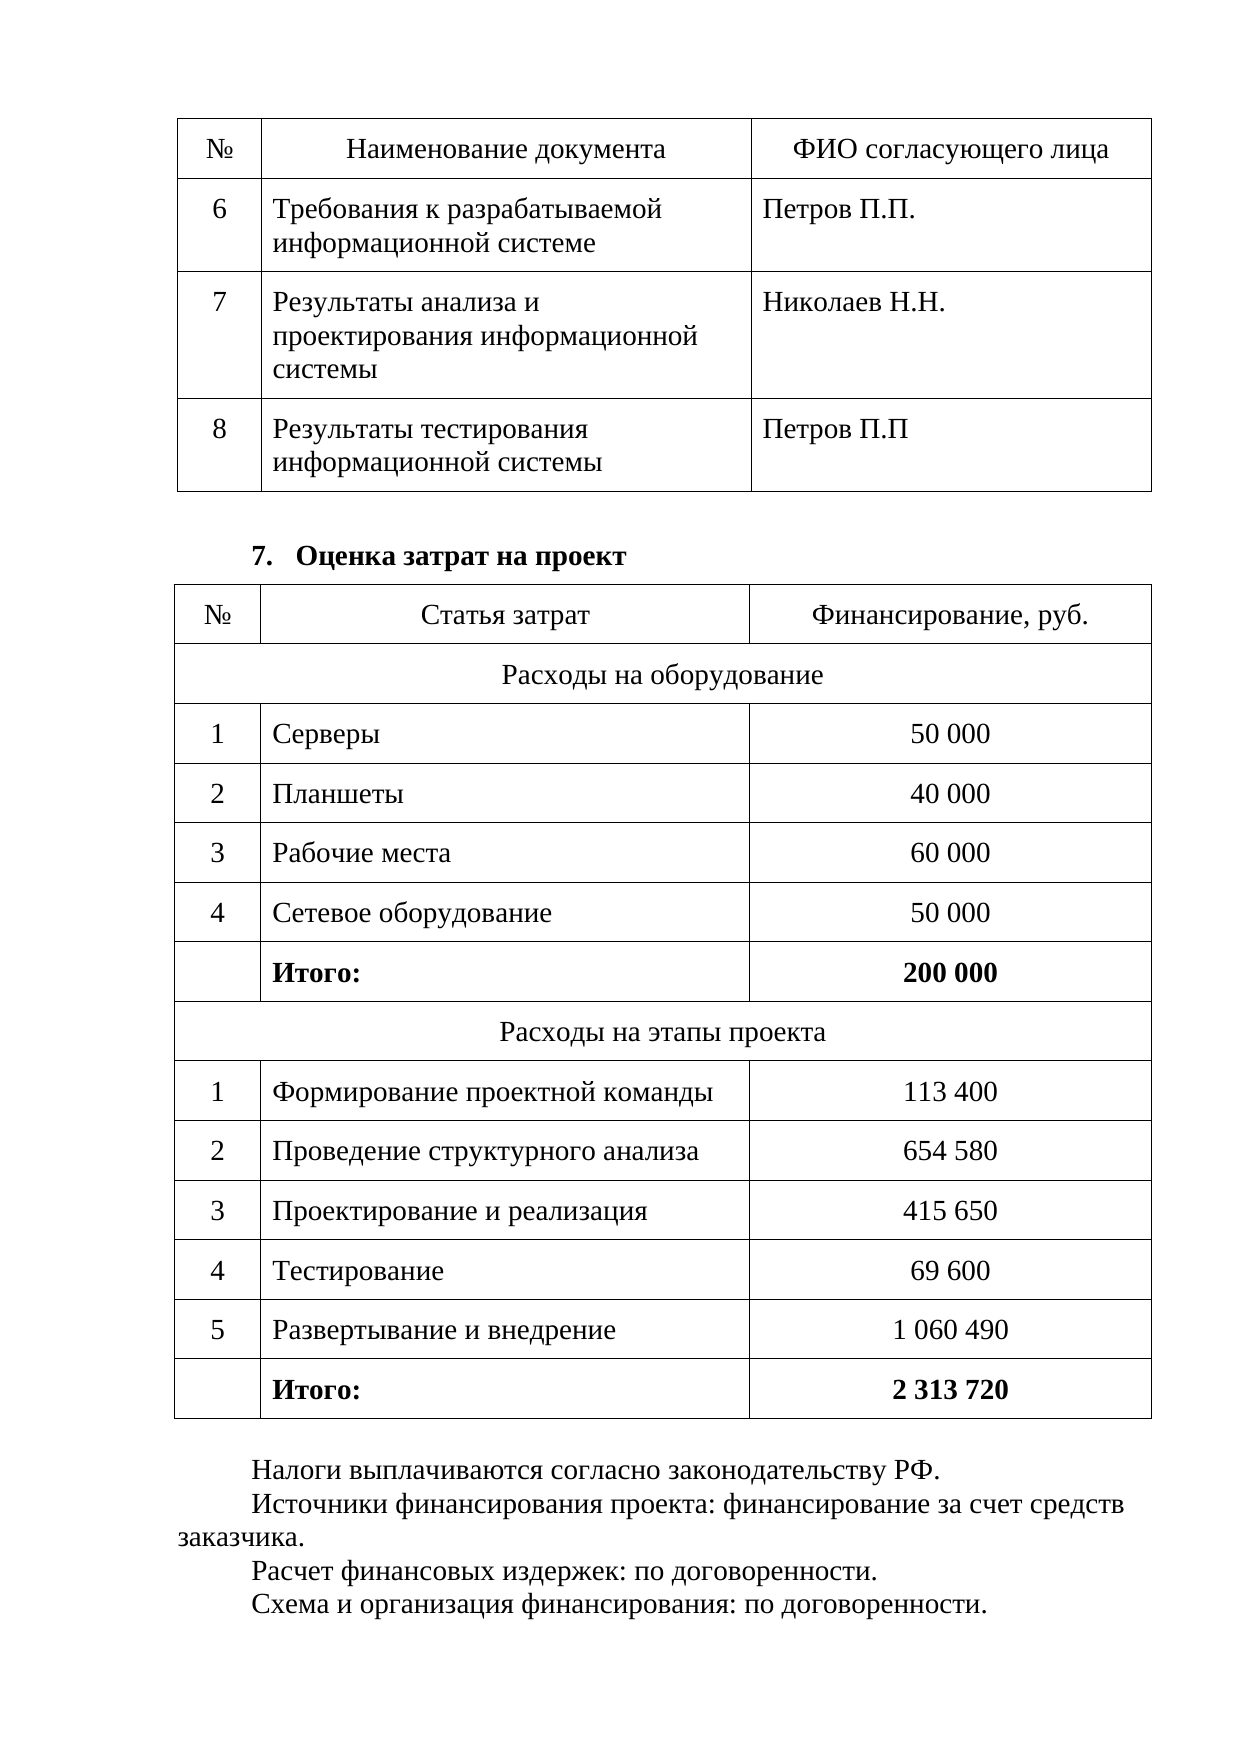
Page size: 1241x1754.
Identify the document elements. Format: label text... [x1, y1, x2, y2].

table_cell 2 313 720 [750, 1359, 1151, 1418]
table_cell Требования к разрабатываемой информационной системе [262, 179, 751, 271]
table_cell Проведение структурного анализа [261, 1121, 749, 1179]
table_cell Итого: [261, 942, 749, 1001]
table_header № [178, 119, 261, 178]
table_cell Расходы на этапы проекта [175, 1002, 1151, 1060]
table_cell 40 000 [750, 764, 1151, 822]
text Источники финансирования проекта: финансирование за счет средств заказчика. [177, 1486, 1152, 1553]
table_cell 69 600 [750, 1240, 1151, 1299]
table_cell 1 [175, 704, 260, 762]
text Схема и организация финансирования: по договоренности. [177, 1587, 1152, 1620]
table_cell Результаты анализа и проектирования информационной системы [262, 272, 751, 397]
table_cell 5 [175, 1300, 260, 1358]
table_cell [175, 1359, 260, 1418]
table_cell 415 650 [750, 1181, 1151, 1239]
table_cell Петров П.П. [752, 179, 1151, 271]
table_cell 7 [178, 272, 261, 397]
table_cell 2 [175, 764, 260, 822]
table_cell Планшеты [261, 764, 749, 822]
table_cell Николаев Н.Н. [752, 272, 1151, 397]
table_cell 60 000 [750, 823, 1151, 882]
table_cell Рабочие места [261, 823, 749, 882]
table_cell Развертывание и внедрение [261, 1300, 749, 1358]
table_header № [175, 585, 260, 643]
table_header Статья затрат [261, 585, 749, 643]
table_header ФИО согласующего лица [752, 119, 1151, 178]
table_cell 1 060 490 [750, 1300, 1151, 1358]
table_cell 1 [175, 1061, 260, 1120]
text Расчет финансовых издержек: по договоренности. [177, 1553, 1152, 1587]
table_cell Петров П.П [752, 399, 1151, 491]
table_cell Проектирование и реализация [261, 1181, 749, 1239]
table_cell 4 [175, 883, 260, 941]
table_cell 6 [178, 179, 261, 271]
table_header Наименование документа [262, 119, 751, 178]
table_header Финансирование, руб. [750, 585, 1151, 643]
table_cell Тестирование [261, 1240, 749, 1299]
table_cell Расходы на оборудование [175, 644, 1151, 703]
text Налоги выплачиваются согласно законодательству РФ. [177, 1452, 1152, 1486]
table_cell [175, 942, 260, 1001]
table_cell 50 000 [750, 704, 1151, 762]
table_cell 8 [178, 399, 261, 491]
table_cell 2 [175, 1121, 260, 1179]
table_cell 50 000 [750, 883, 1151, 941]
table_cell 654 580 [750, 1121, 1151, 1179]
list Оценка затрат на проект [251, 538, 1152, 571]
table_cell Итого: [261, 1359, 749, 1418]
table_cell Серверы [261, 704, 749, 762]
table_cell Результаты тестирования информационной системы [262, 399, 751, 491]
table_cell 3 [175, 823, 260, 882]
table_cell 3 [175, 1181, 260, 1239]
table_cell 4 [175, 1240, 260, 1299]
table_cell 200 000 [750, 942, 1151, 1001]
table_cell 113 400 [750, 1061, 1151, 1120]
table_cell Формирование проектной команды [261, 1061, 749, 1120]
table_cell Сетевое оборудование [261, 883, 749, 941]
